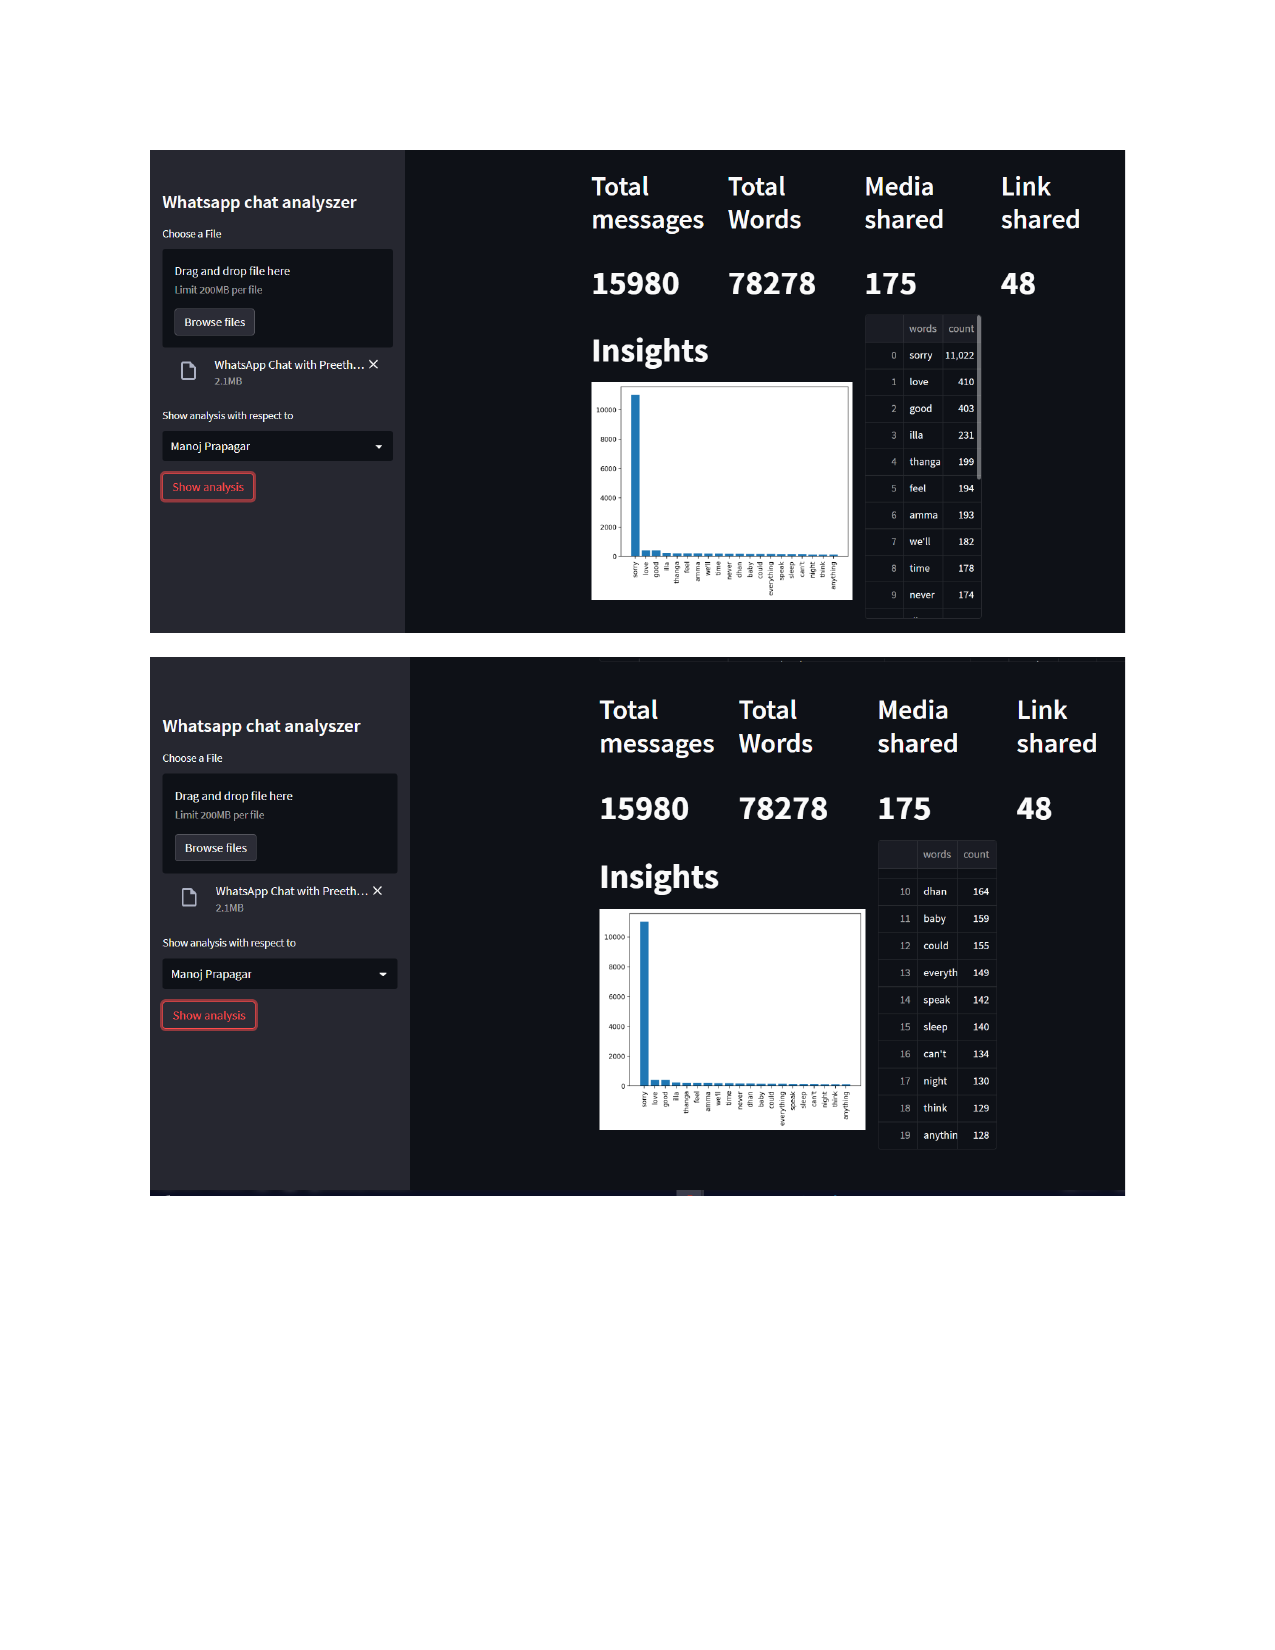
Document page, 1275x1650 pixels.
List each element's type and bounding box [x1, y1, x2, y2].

picture [150, 150, 1125, 633]
picture [150, 657, 1125, 1196]
